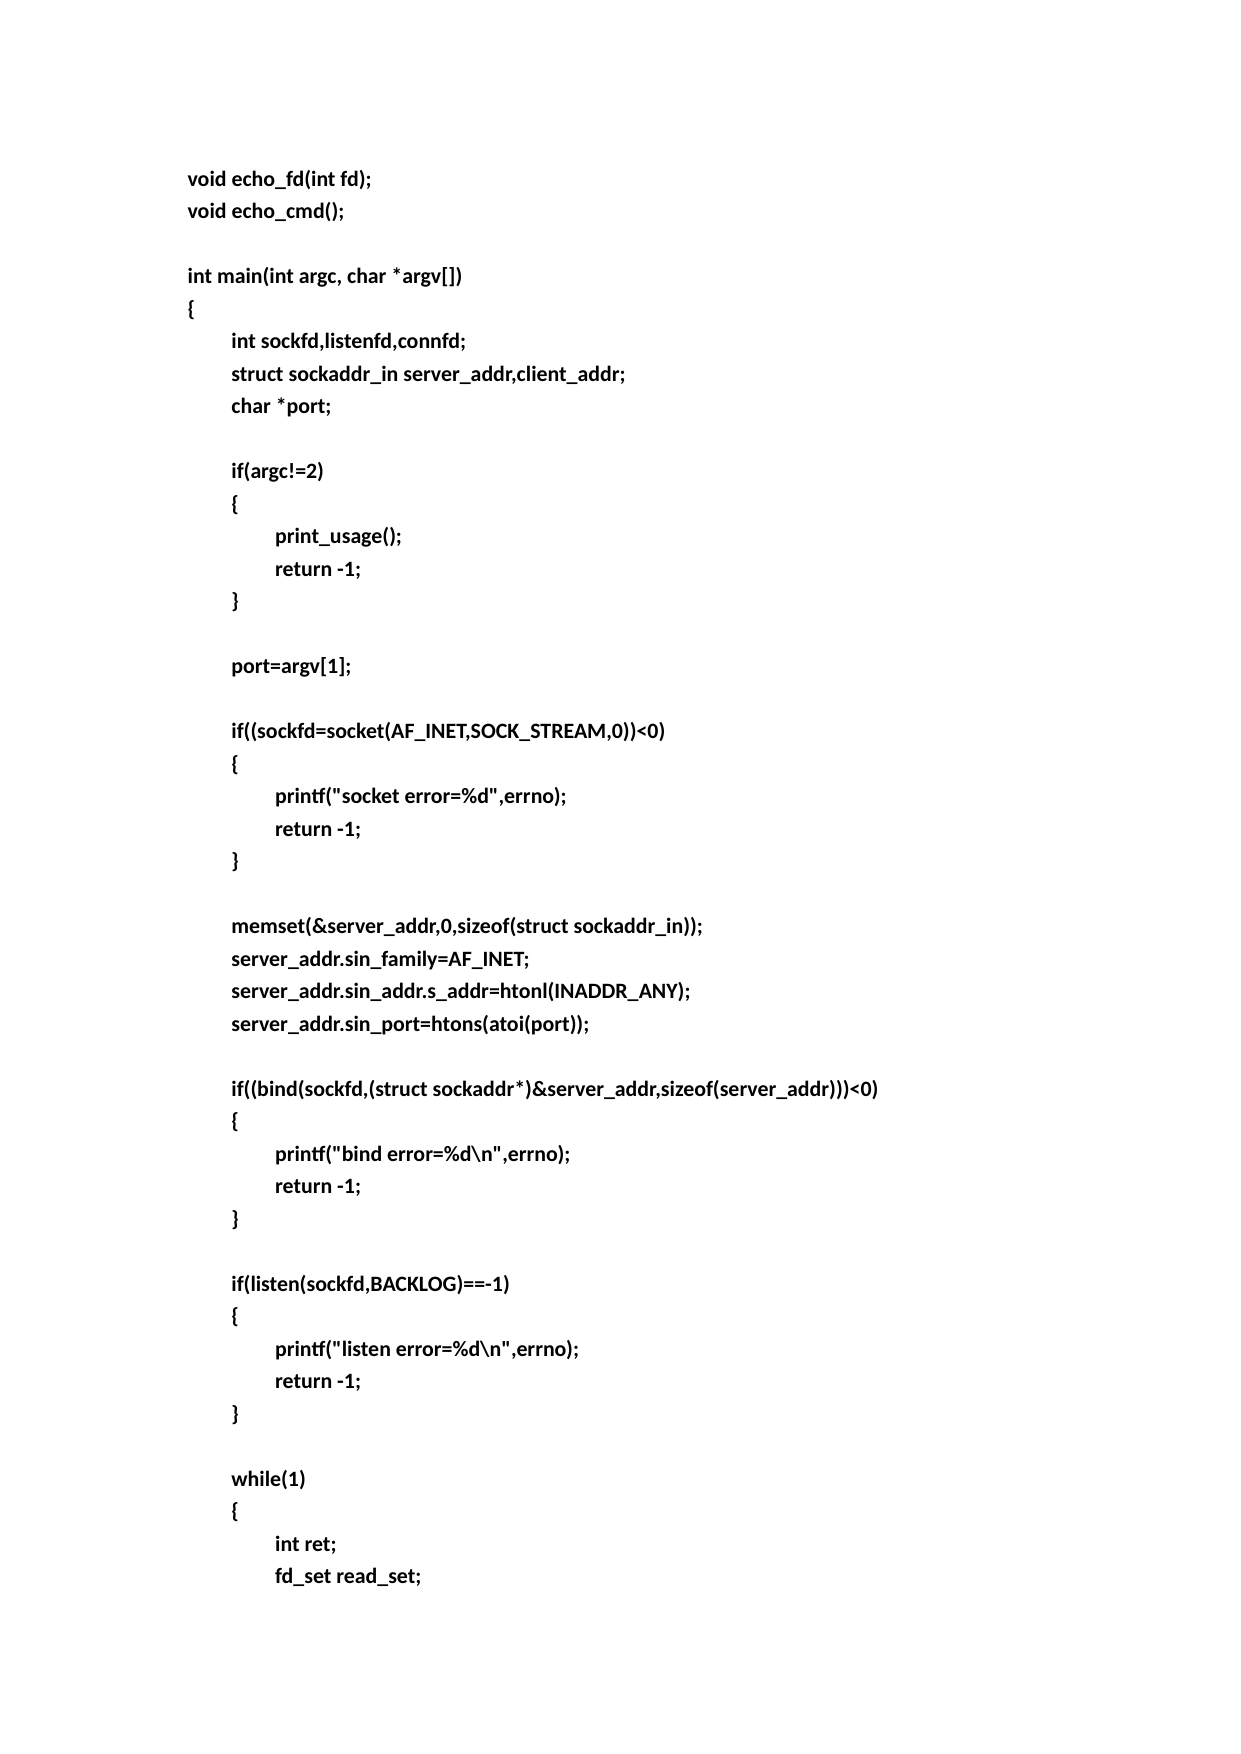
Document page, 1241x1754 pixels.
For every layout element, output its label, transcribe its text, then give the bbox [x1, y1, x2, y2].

text if(argc!=2) [187, 454, 1053, 487]
text void echo_cmd(); [187, 194, 1053, 227]
text if((sockfd=socket(AF_INET,SOCK_STREAM,0))<0) [187, 714, 1053, 747]
text if((bind(sockfd,(struct sockaddr*)&server_addr,sizeof(server_addr)))<0) [187, 1072, 1053, 1104]
text char *port; [187, 389, 1053, 422]
text { [187, 1494, 1053, 1527]
text printf("bind error=%d\n",errno); [187, 1137, 1053, 1169]
text } [187, 844, 1053, 877]
text return -1; [187, 1364, 1053, 1397]
text return -1; [187, 552, 1053, 584]
text { [187, 292, 1053, 324]
text if(listen(sockfd,BACKLOG)==-1) [187, 1267, 1053, 1299]
text int main(int argc, char *argv[]) [187, 259, 1053, 292]
text port=argv[1]; [187, 649, 1053, 682]
text { [187, 1299, 1053, 1332]
text } [187, 1202, 1053, 1234]
text { [187, 487, 1053, 519]
text { [187, 747, 1053, 779]
text fd_set read_set; [187, 1559, 1053, 1592]
text printf("socket error=%d",errno); [187, 779, 1053, 812]
text server_addr.sin_family=AF_INET; [187, 942, 1053, 974]
text return -1; [187, 1169, 1053, 1202]
text print_usage(); [187, 519, 1053, 552]
text while(1) [187, 1462, 1053, 1494]
text printf("listen error=%d\n",errno); [187, 1332, 1053, 1364]
text int ret; [187, 1527, 1053, 1559]
text return -1; [187, 812, 1053, 844]
text } [187, 1397, 1053, 1429]
text memset(&server_addr,0,sizeof(struct sockaddr_in)); [187, 909, 1053, 942]
text server_addr.sin_addr.s_addr=htonl(INADDR_ANY); [187, 974, 1053, 1007]
text } [187, 584, 1053, 617]
text struct sockaddr_in server_addr,client_addr; [187, 357, 1053, 389]
text void echo_fd(int fd); [187, 162, 1053, 194]
text server_addr.sin_port=htons(atoi(port)); [187, 1007, 1053, 1039]
text int sockfd,listenfd,connfd; [187, 324, 1053, 357]
text { [187, 1104, 1053, 1137]
